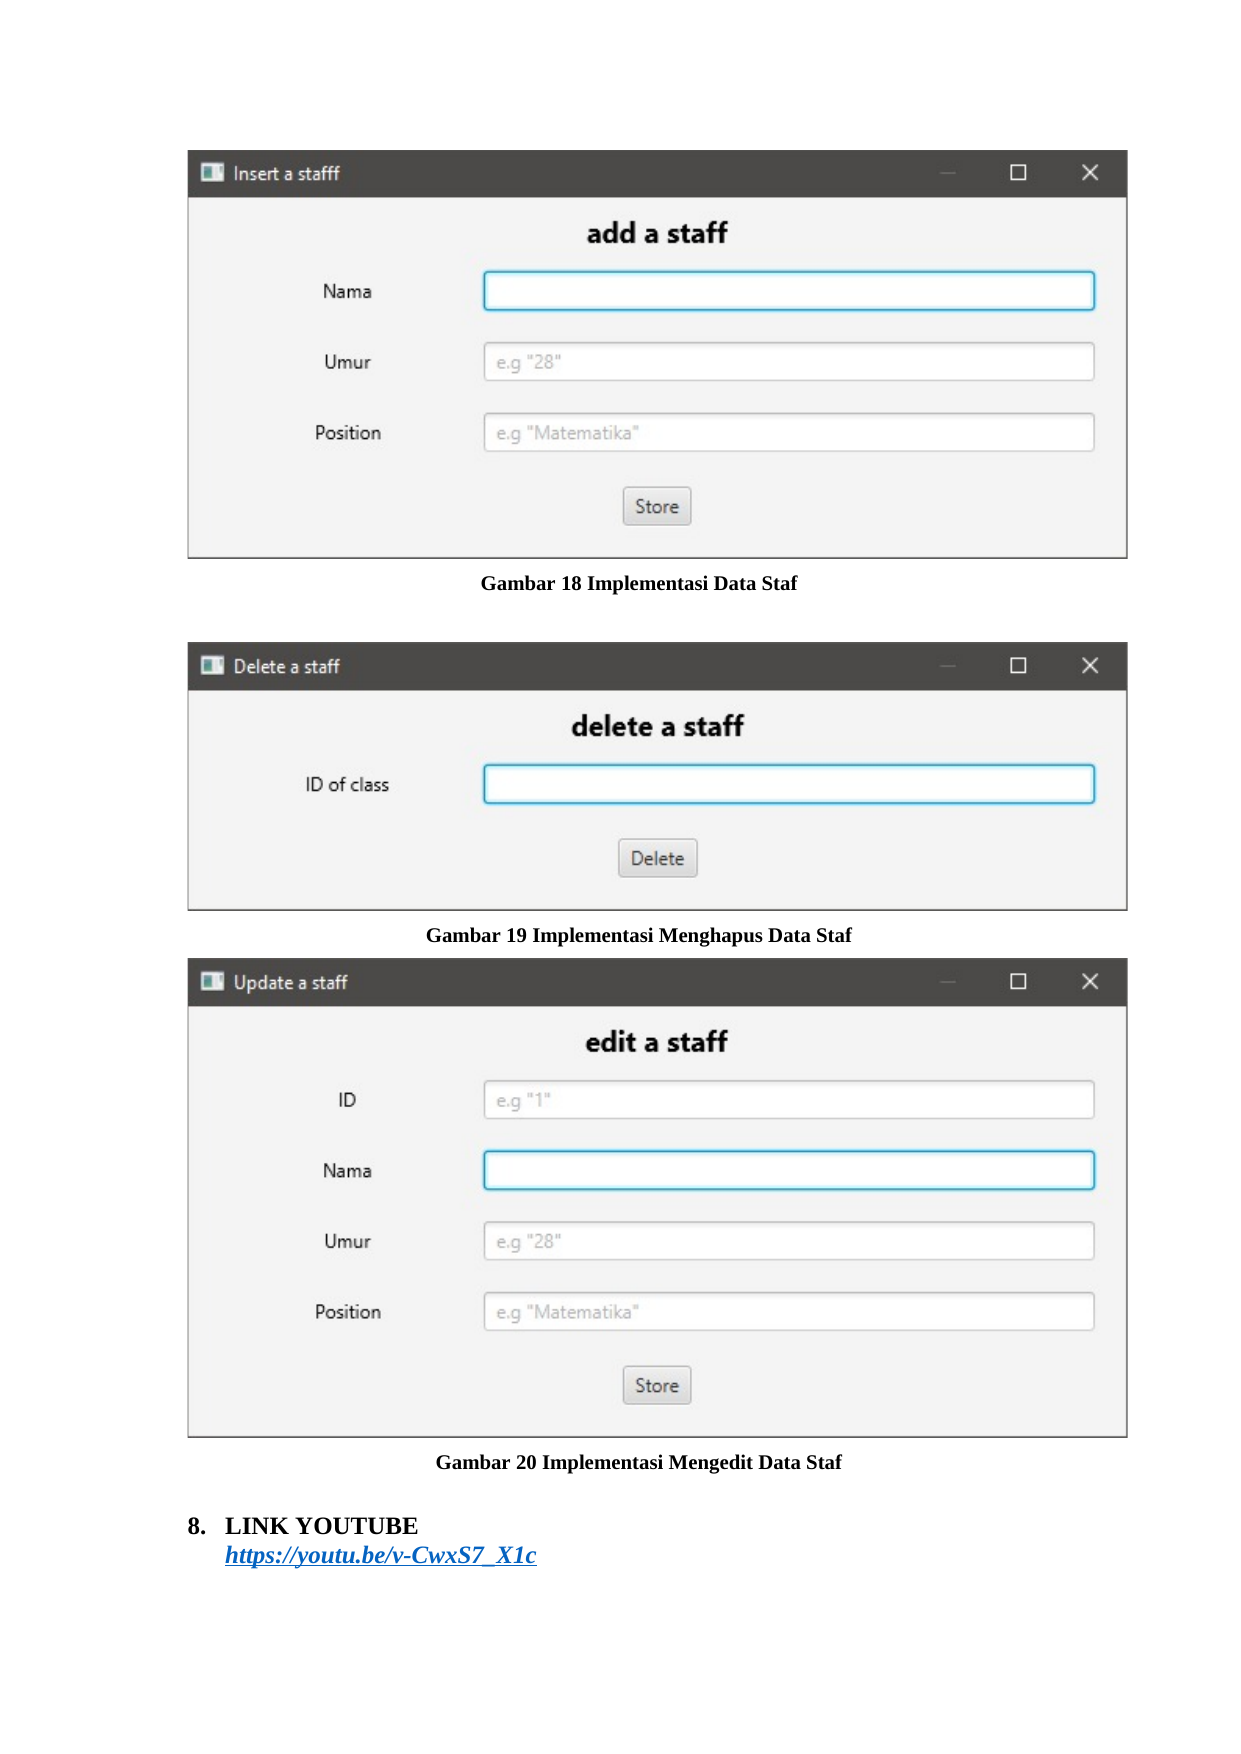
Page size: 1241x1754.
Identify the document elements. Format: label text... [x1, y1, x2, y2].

picture [187, 642, 1128, 911]
subtitle LINK YOUTUBE [187, 1511, 1090, 1540]
text Gambar 19 Implementasi Menghapus Data Staf [187, 923, 1090, 947]
picture [187, 958, 1128, 1438]
text Gambar 18 Implementasi Data Staf [187, 571, 1090, 595]
picture [187, 150, 1128, 559]
list https://youtu.be/v-CwxS7_X1c [225, 1540, 1090, 1569]
text Gambar 20 Implementasi Mengedit Data Staf [187, 1450, 1090, 1474]
